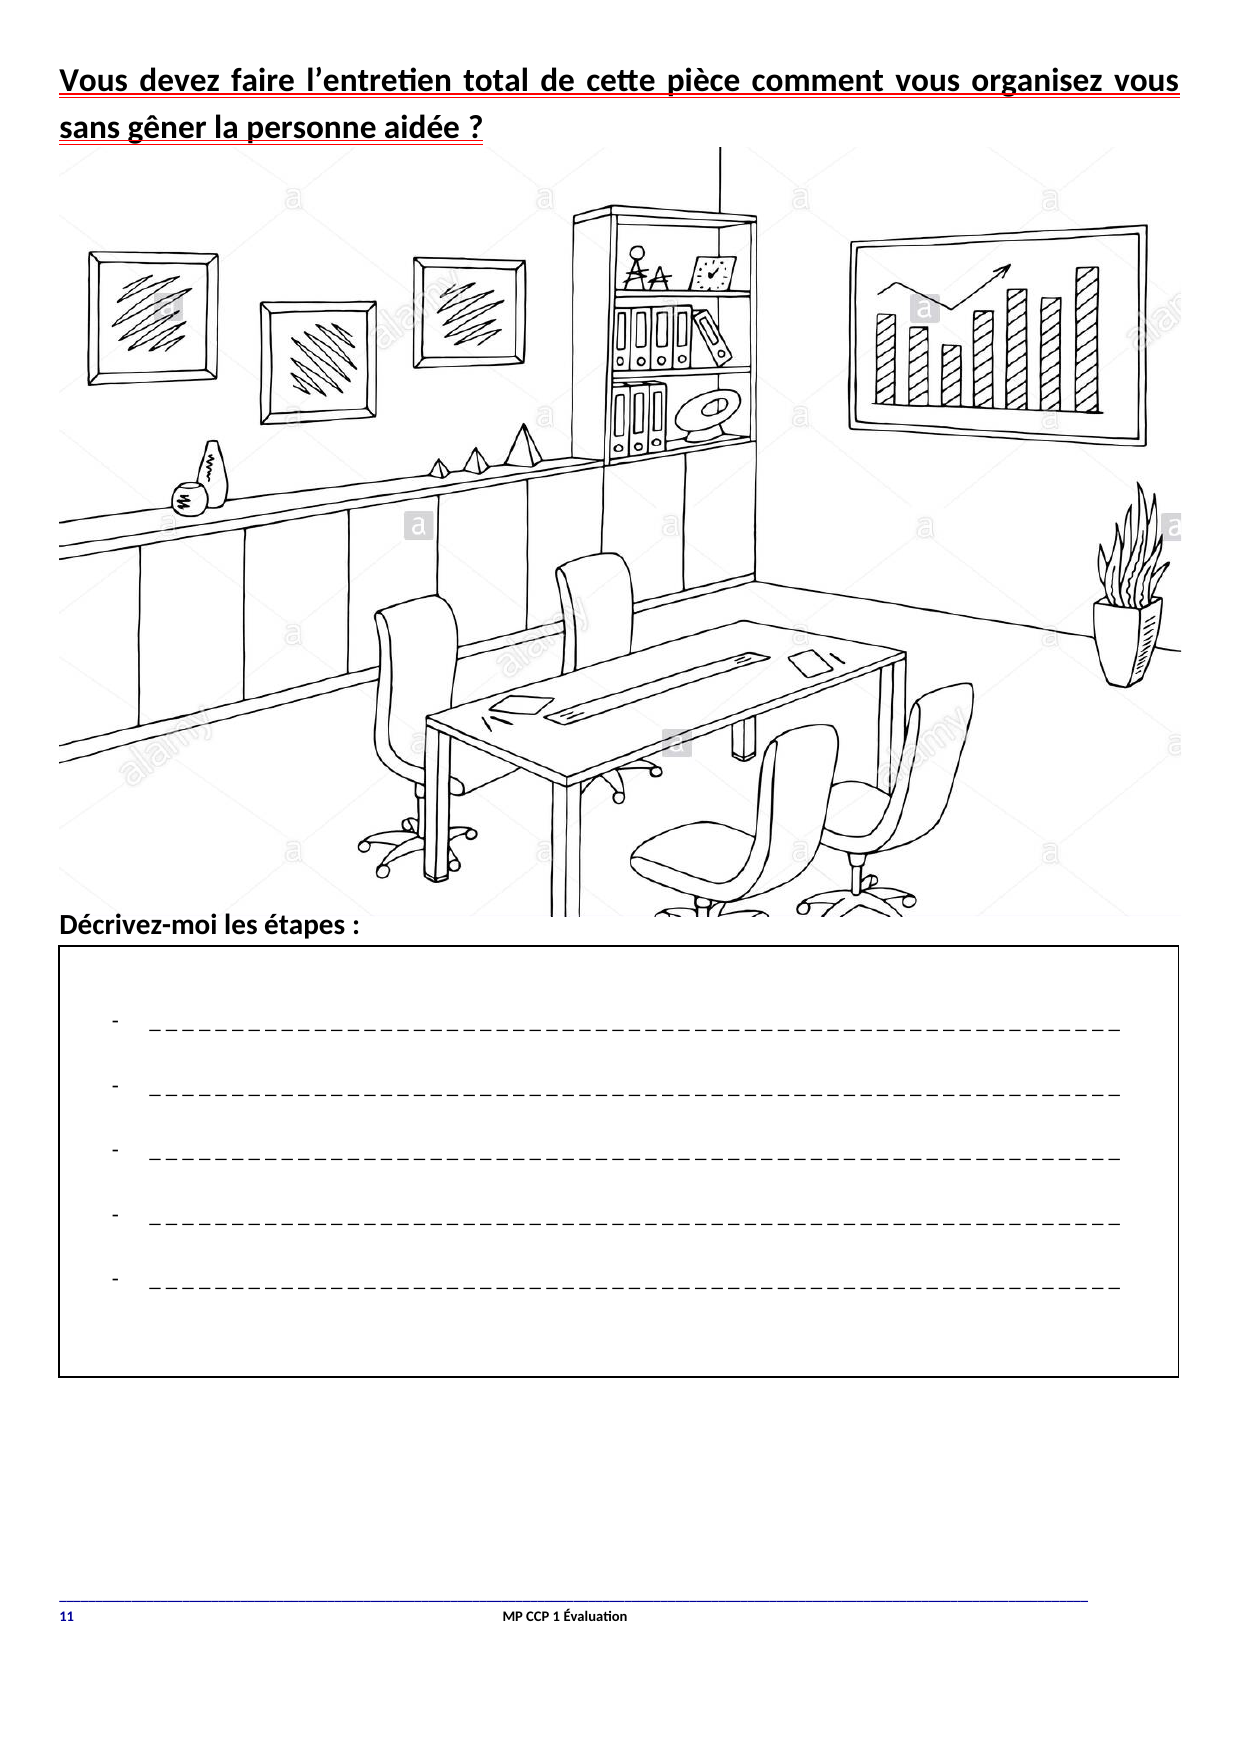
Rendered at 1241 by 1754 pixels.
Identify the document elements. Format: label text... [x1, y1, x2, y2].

text Vous devez faire l’entretien total de cette pièce comment vous organisez vous sans gêner la personne aidée ? [59, 59, 1181, 147]
picture [59, 147, 1182, 917]
list Décrivez-moi les étapes : [59, 906, 1181, 942]
